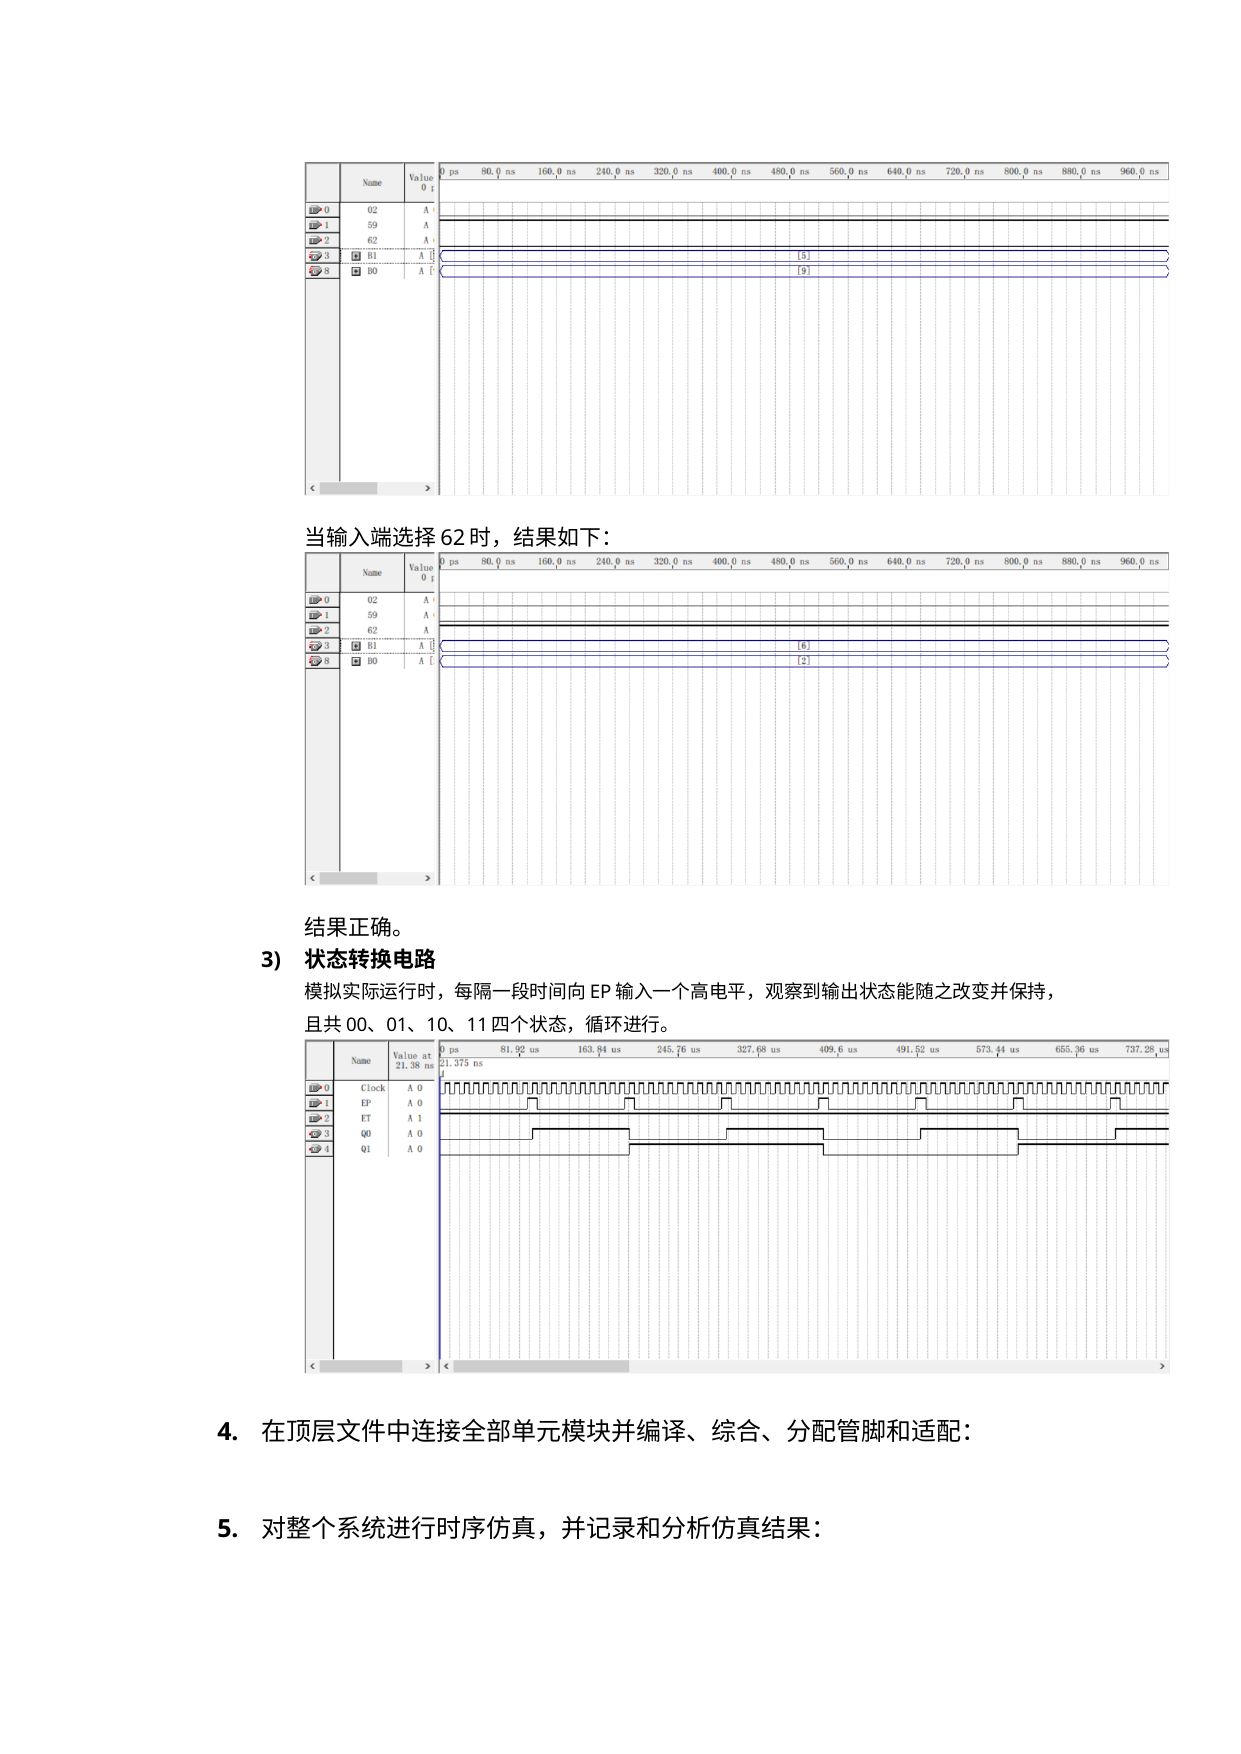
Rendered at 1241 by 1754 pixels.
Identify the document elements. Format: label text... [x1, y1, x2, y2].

list 对整个系统进行时序仿真，并记录和分析仿真结果： [217, 1494, 1053, 1559]
picture [304, 552, 1170, 886]
list 结果正确。 [304, 909, 1053, 942]
picture [304, 1039, 1170, 1374]
list 状态转换电路 [261, 942, 1053, 974]
list 在顶层文件中连接全部单元模块并编译、综合、分配管脚和适配： [217, 1397, 1053, 1462]
list 当输入端选择62时，结果如下： [304, 519, 1053, 552]
picture [304, 162, 1170, 496]
list 模拟实际运行时，每隔一段时间向EP输入一个高电平，观察到输出状态能随之改变并保持，且共00、01、10、11四个状态，循环进行。 [304, 974, 1053, 1039]
